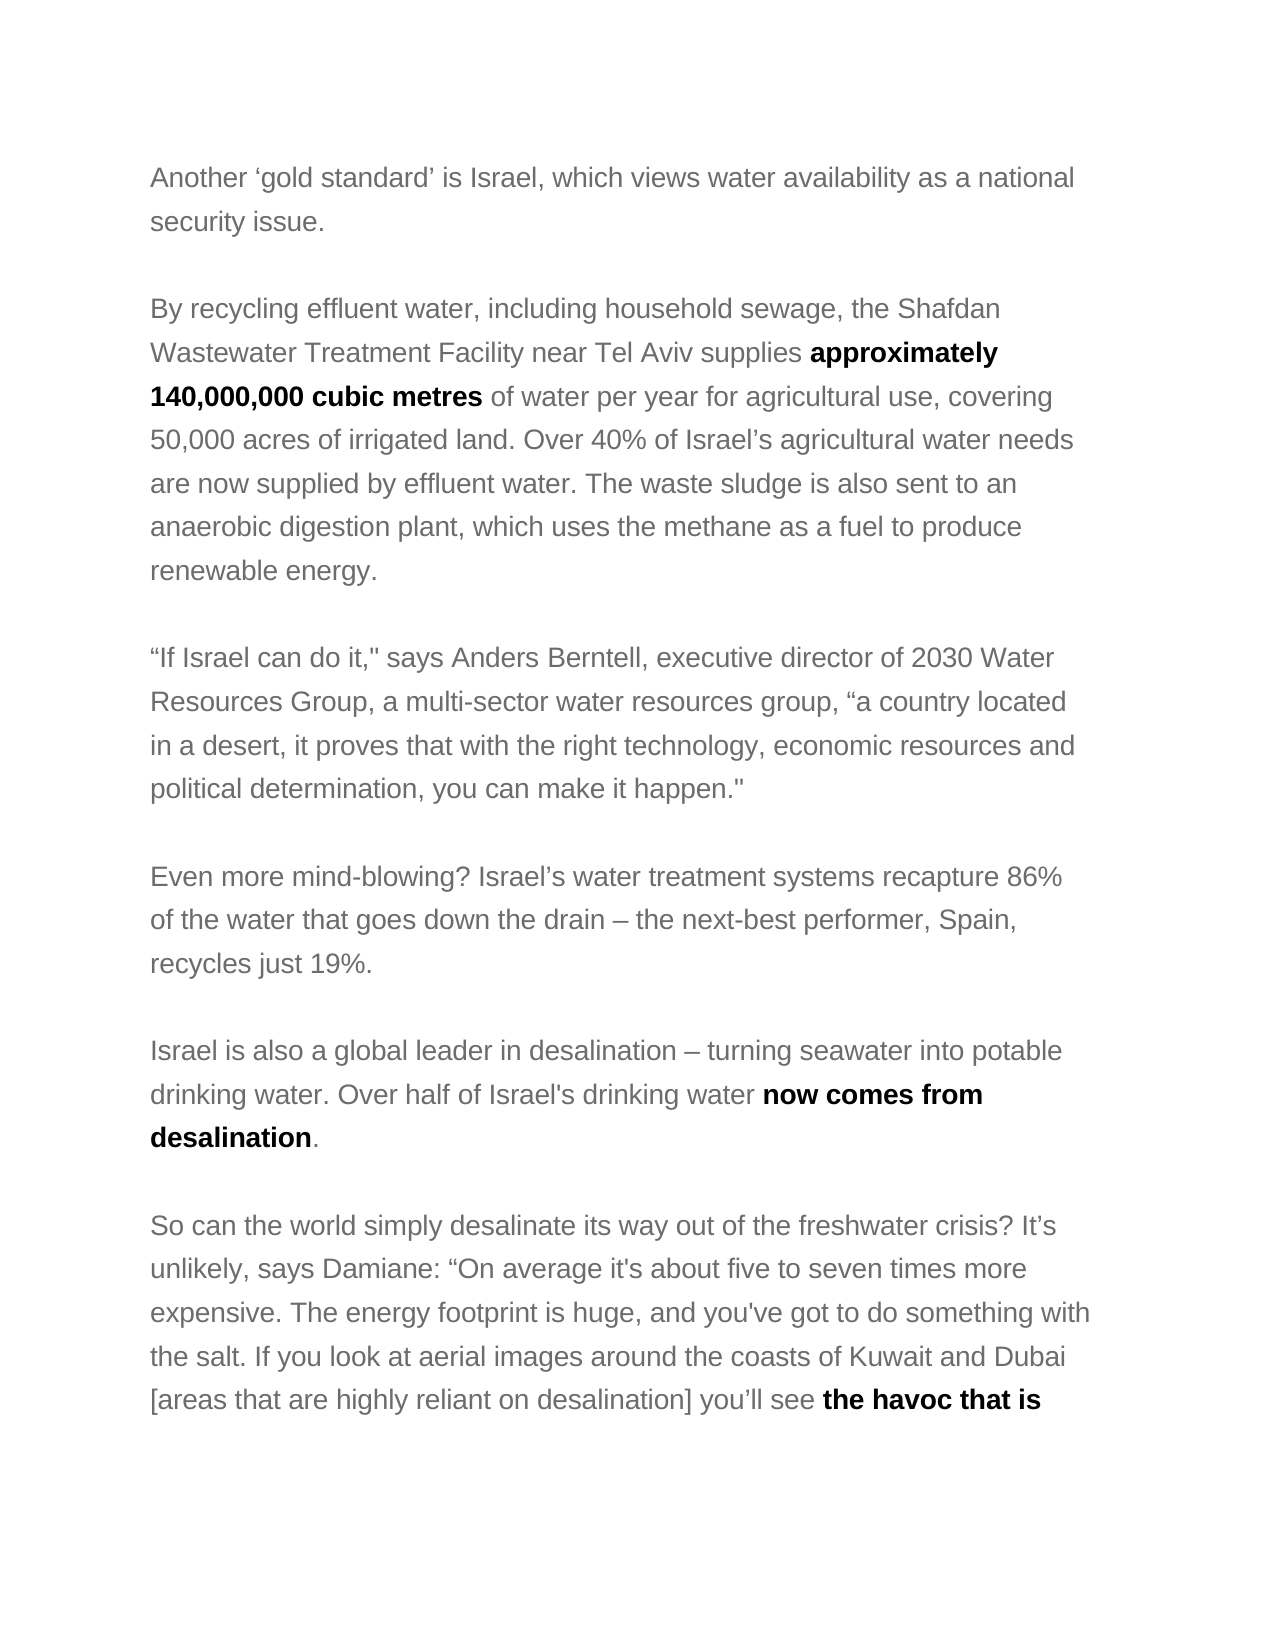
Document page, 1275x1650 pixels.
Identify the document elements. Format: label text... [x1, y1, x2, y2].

text Even more mind-blowing? Israel’s water treatment systems recapture 86% of the water that goes down the drain – the next-best performer, Spain, recycles just 19%. [150, 848, 1091, 979]
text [150, 1197, 1091, 1416]
text Israel is also a global leader in desalination – turning seawater into potable drinking water. Over half of Israel's drinking water now comes from desalination. [150, 1023, 1091, 1154]
text “If Israel can do it," says Anders Berntell, executive director of 2030 Water Resources Group, a multi-sector water resources group, “a country located in a desert, it proves that with the right technology, economic resources and political determination, you can make it happen." [150, 630, 1091, 805]
text By recycling effluent water, including household sewage, the Shafdan Wastewater Treatment Facility near Tel Aviv supplies approximately 140,000,000 cubic metres of water per year for agricultural use, covering 50,000 acres of irrigated land. Over 40% of Israel’s agricultural water needs are now supplied by effluent water. The waste sludge is also sent to an anaerobic digestion plant, which uses the methane as a fuel to produce renewable energy. [150, 281, 1091, 586]
text Another ‘gold standard’ is Israel, which views water availability as a national security issue. [150, 150, 1091, 237]
